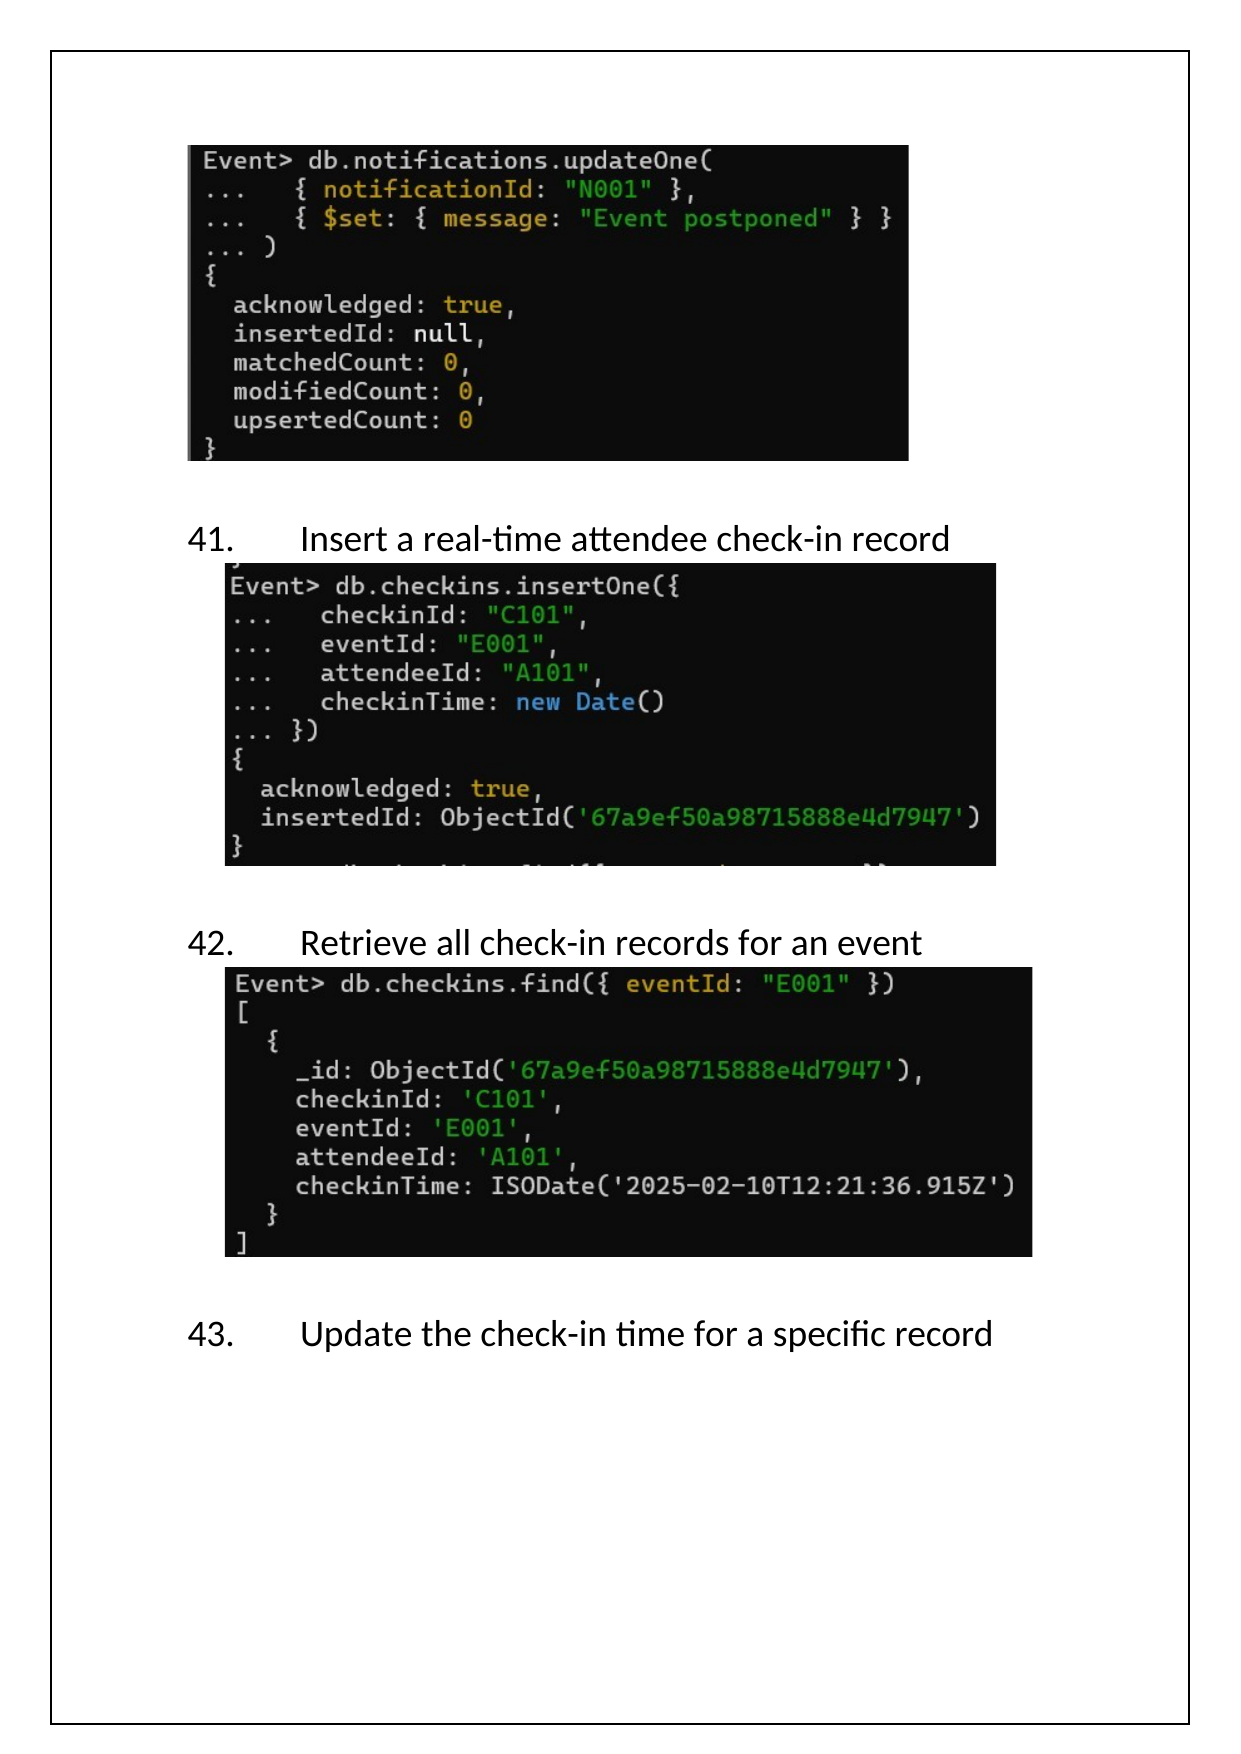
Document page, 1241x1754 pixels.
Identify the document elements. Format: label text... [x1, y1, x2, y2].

list Insert a real-time attendee check-in record [187, 515, 1166, 561]
list Update the check-in time for a specific record [187, 1310, 1166, 1356]
picture [187, 145, 909, 461]
picture [224, 563, 997, 866]
picture [224, 967, 1033, 1257]
list Retrieve all check-in records for an event [187, 918, 1166, 964]
